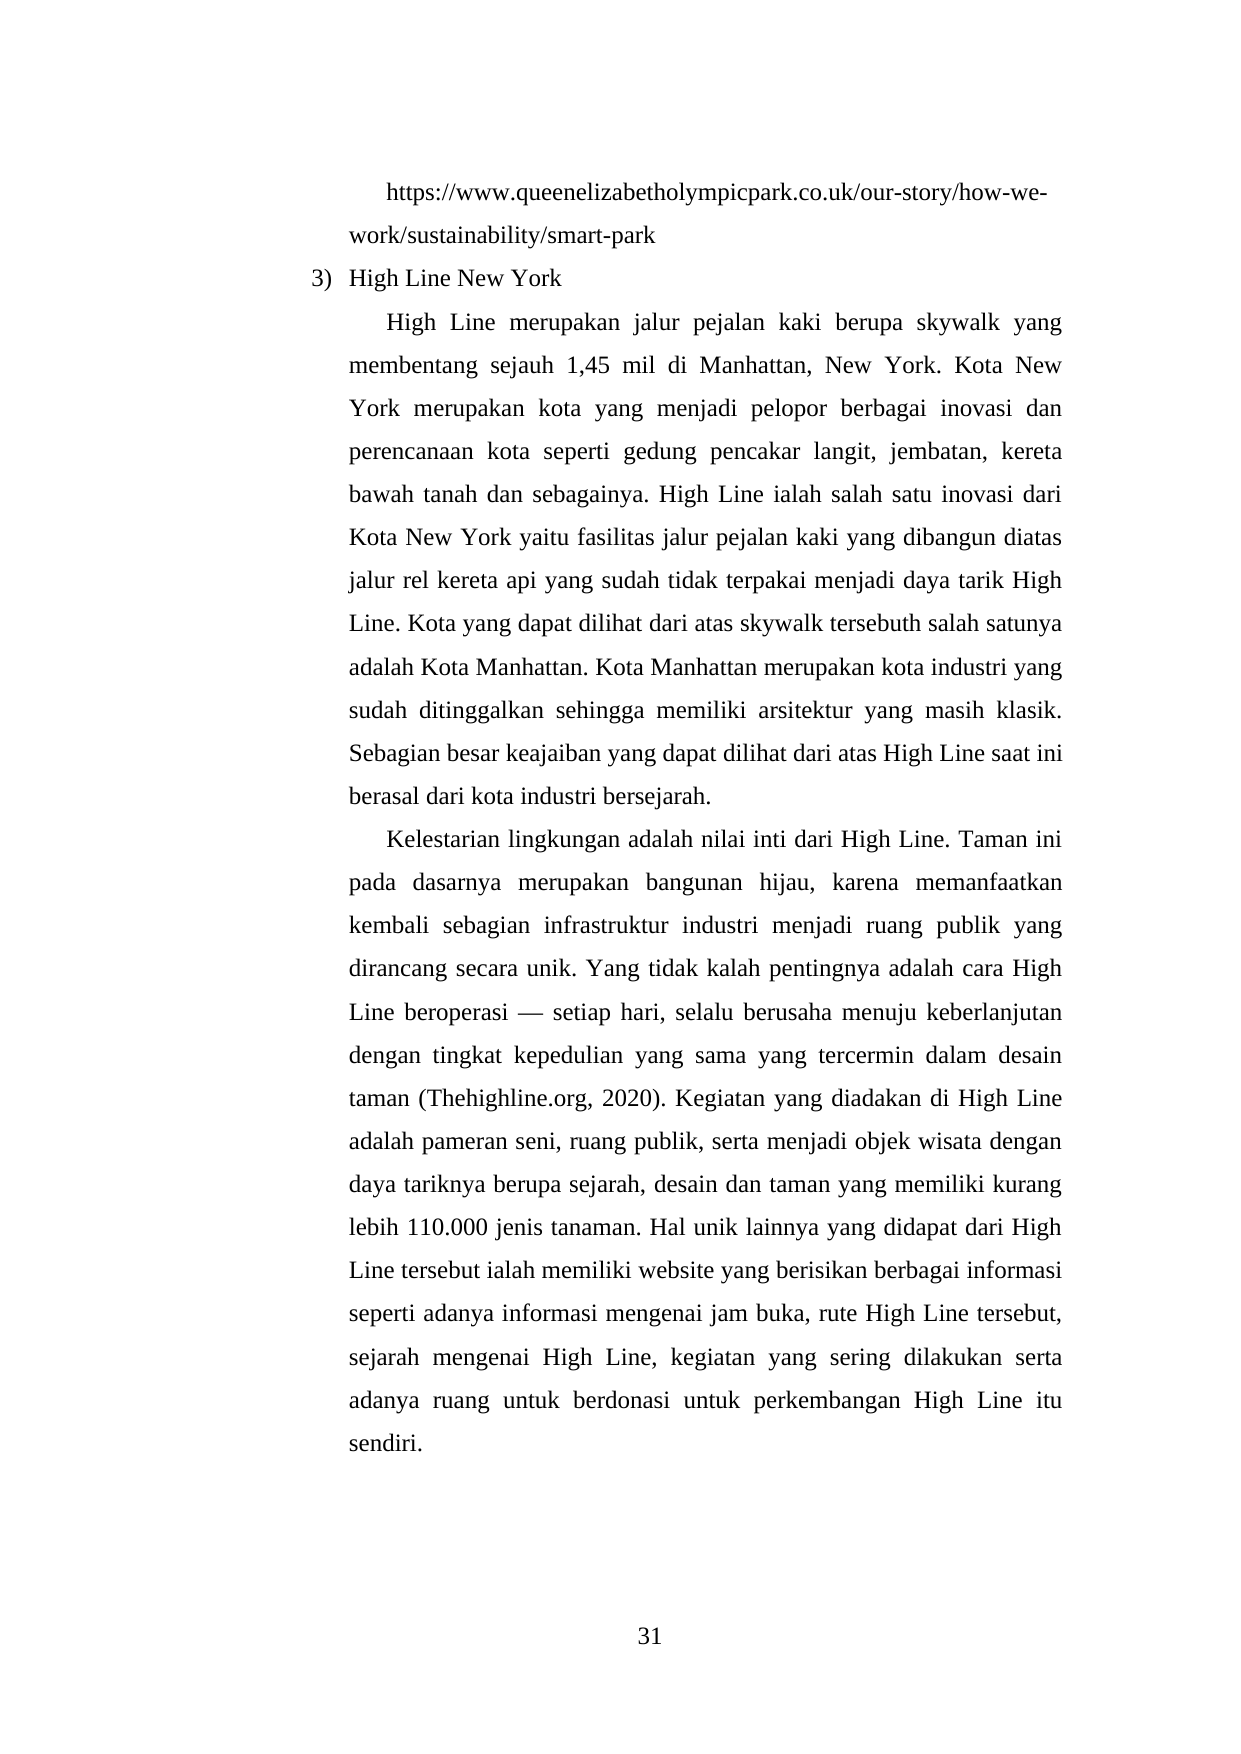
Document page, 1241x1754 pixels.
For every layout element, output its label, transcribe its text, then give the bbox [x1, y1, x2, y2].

list https://www.queenelizabetholympicpark.co.uk/our-story/how-we-work/sustainability/smart-park [349, 177, 1063, 249]
list High Line merupakan jalur pejalan kaki berupa skywalk yang membentang sejauh 1,45 mil di Manhattan, New York. Kota New York merupakan kota yang menjadi pelopor berbagai inovasi dan perencanaan kota seperti gedung pencakar langit, jembatan, kereta bawah tanah dan sebagainya. High Line ialah salah satu inovasi dari Kota New York yaitu fasilitas jalur pejalan kaki yang dibangun diatas jalur rel kereta api yang sudah tidak terpakai menjadi daya tarik High Line. Kota yang dapat dilihat dari atas skywalk tersebuth salah satunya adalah Kota Manhattan. Kota Manhattan merupakan kota industri yang sudah ditinggalkan sehingga memiliki arsitektur yang masih klasik. Sebagian besar keajaiban yang dapat dilihat dari atas High Line saat ini berasal dari kota industri bersejarah. [349, 307, 1063, 810]
list Kelestarian lingkungan adalah nilai inti dari High Line. Taman ini pada dasarnya merupakan bangunan hijau, karena memanfaatkan kembali sebagian infrastruktur industri menjadi ruang publik yang dirancang secara unik. Yang tidak kalah pentingnya adalah cara High Line beroperasi — setiap hari, selalu berusaha menuju keberlanjutan dengan tingkat kepedulian yang sama yang tercermin dalam desain taman (Thehighline.org, 2020). Kegiatan yang diadakan di High Line adalah pameran seni, ruang publik, serta menjadi objek wisata dengan daya tariknya berupa sejarah, desain dan taman yang memiliki kurang lebih 110.000 jenis tanaman. Hal unik lainnya yang didapat dari High Line tersebut ialah memiliki website yang berisikan berbagai informasi seperti adanya informasi mengenai jam buka, rute High Line tersebut, sejarah mengenai High Line, kegiatan yang sering dilakukan serta adanya ruang untuk berdonasi untuk perkembangan High Line itu sendiri. [349, 824, 1063, 1457]
list High Line New York [311, 263, 1063, 292]
